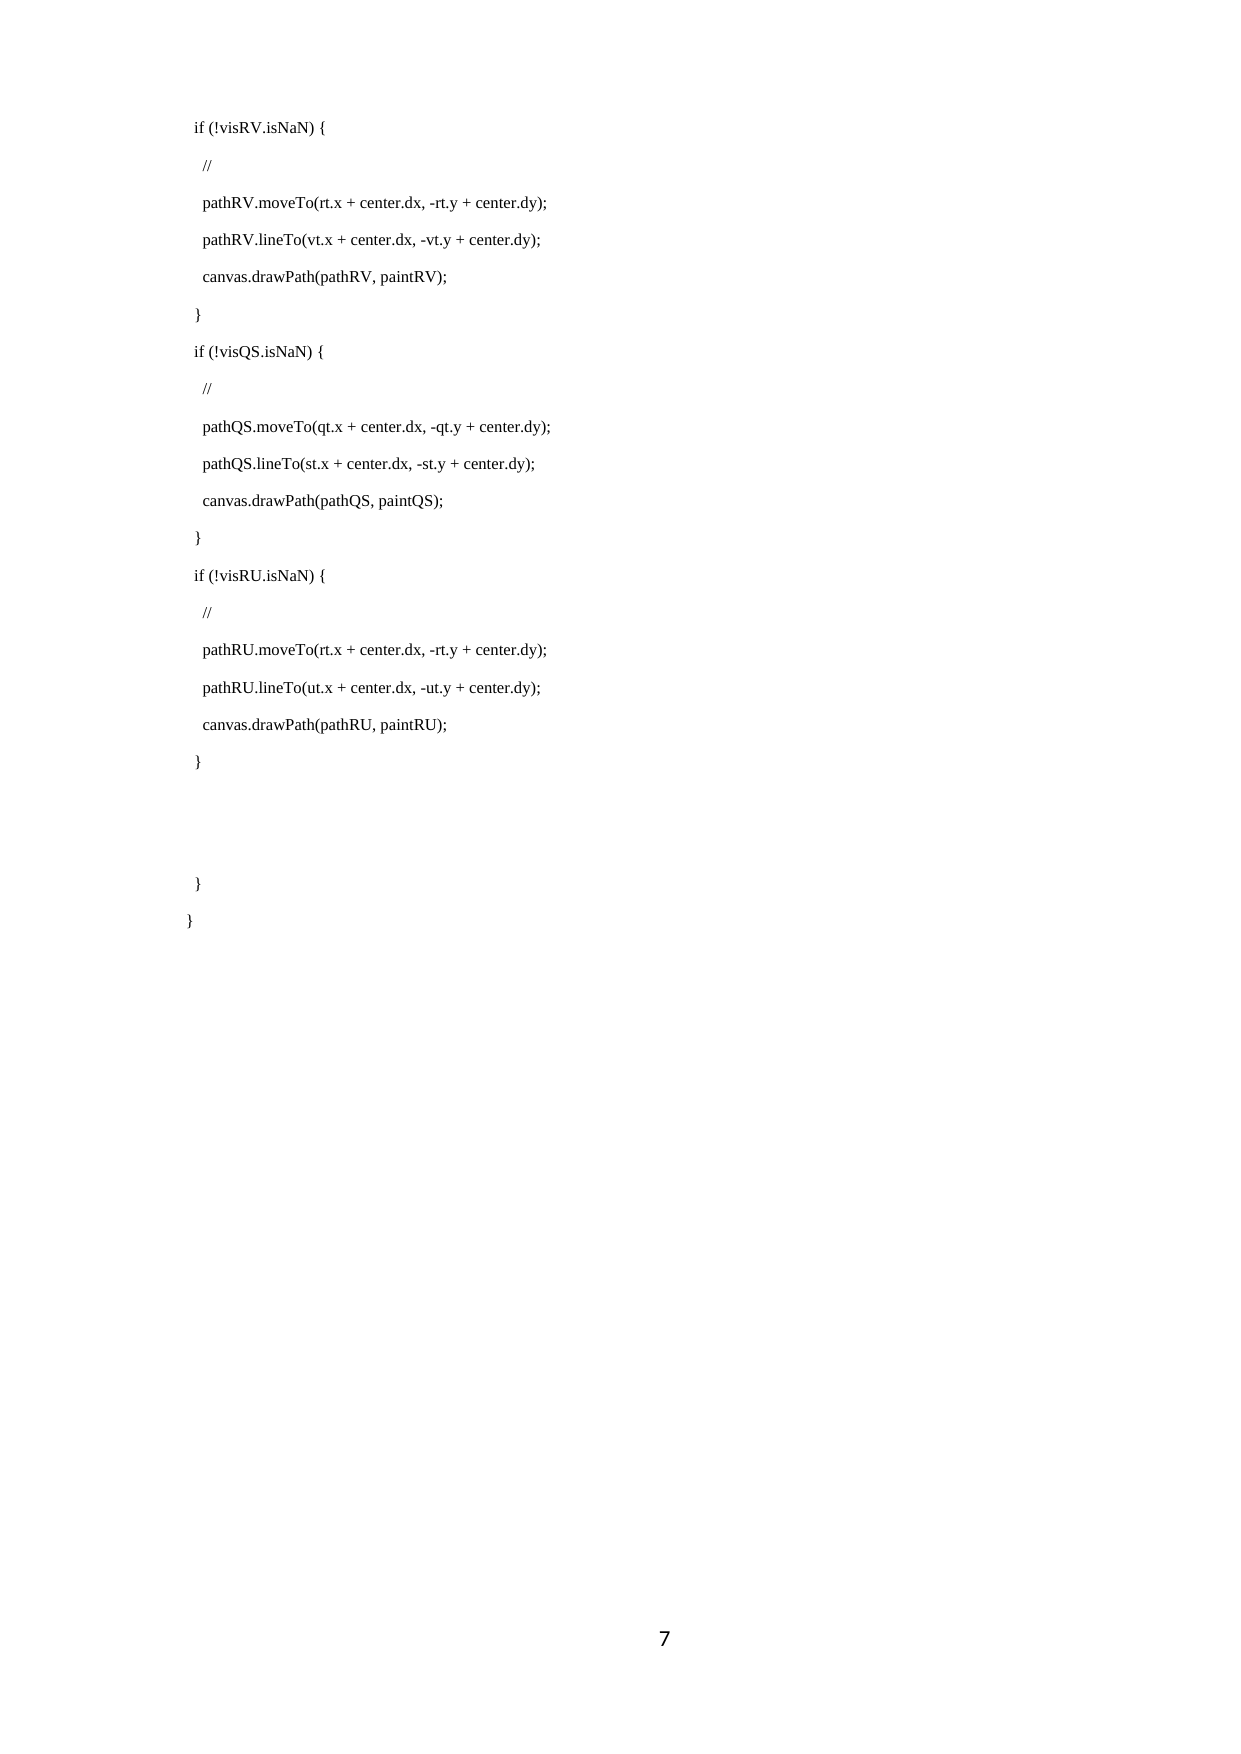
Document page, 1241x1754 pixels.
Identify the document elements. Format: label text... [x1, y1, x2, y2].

text } [177, 873, 1152, 893]
text // [177, 603, 1152, 622]
text pathQS.lineTo(st.x + center.dx, -st.y + center.dy); [177, 454, 1152, 473]
text pathQS.moveTo(qt.x + center.dx, -qt.y + center.dy); [177, 416, 1152, 436]
text } [177, 304, 1152, 324]
text canvas.drawPath(pathRU, paintRU); [177, 715, 1152, 734]
text } [177, 528, 1152, 547]
text } [177, 911, 1152, 930]
text if (!visRU.isNaN) { [177, 566, 1152, 585]
text if (!visQS.isNaN) { [177, 342, 1152, 361]
text // [177, 379, 1152, 398]
text pathRU.moveTo(rt.x + center.dx, -rt.y + center.dy); [177, 640, 1152, 659]
text canvas.drawPath(pathQS, paintQS); [177, 491, 1152, 510]
text } [177, 752, 1152, 771]
text // [177, 155, 1152, 174]
text if (!visRV.isNaN) { [177, 118, 1152, 137]
text canvas.drawPath(pathRV, paintRV); [177, 267, 1152, 286]
text pathRV.lineTo(vt.x + center.dx, -vt.y + center.dy); [177, 230, 1152, 249]
text pathRV.moveTo(rt.x + center.dx, -rt.y + center.dy); [177, 193, 1152, 212]
text pathRU.lineTo(ut.x + center.dx, -ut.y + center.dy); [177, 677, 1152, 697]
